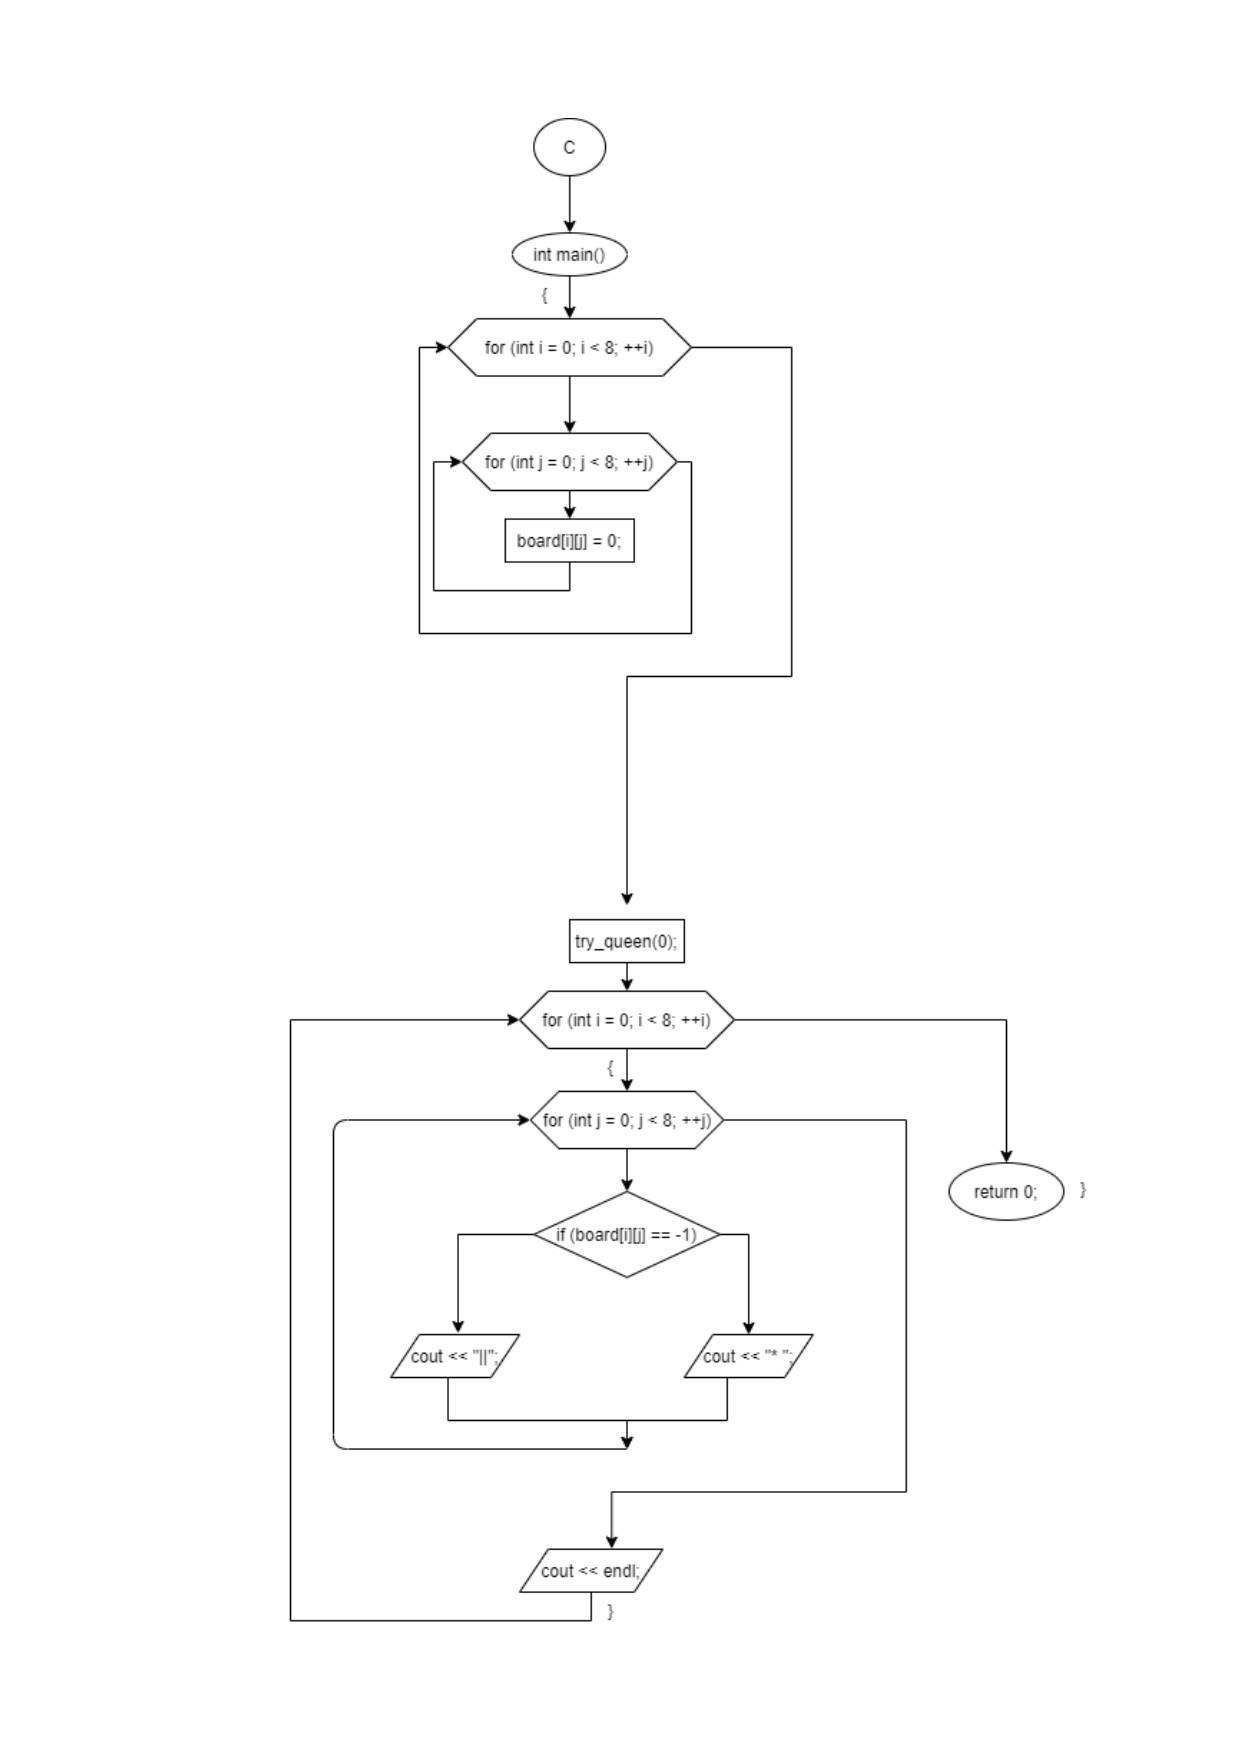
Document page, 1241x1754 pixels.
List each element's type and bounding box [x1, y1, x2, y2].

picture [281, 118, 1122, 1636]
